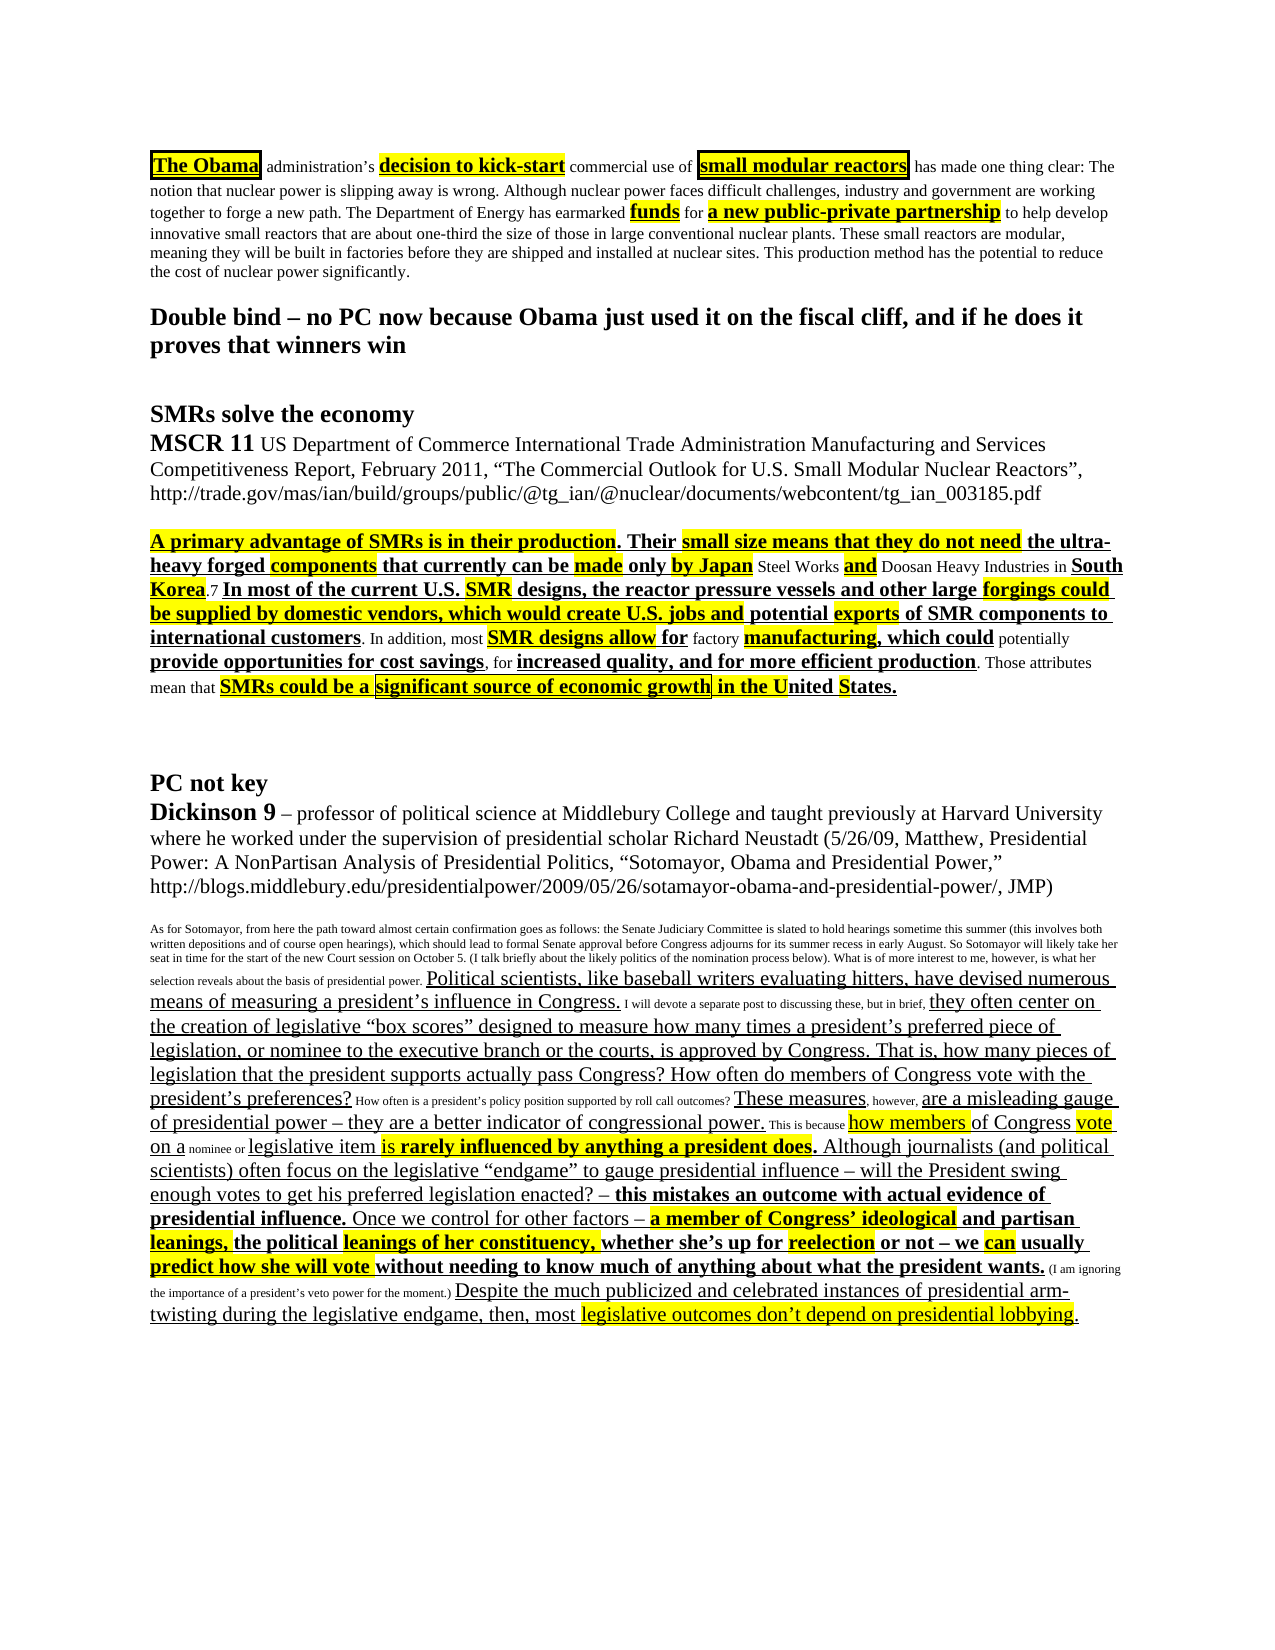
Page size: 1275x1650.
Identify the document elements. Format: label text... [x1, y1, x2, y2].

subtitle PC not key [150, 768, 1125, 797]
text The Obama administration’s decision to kick-start commercial use of small modular reactors has made one thing clear: The notion that nuclear power is slipping away is wrong. Although nuclear power faces difficult challenges, industry and government are working together to forge a new path. The Department of Energy has earmarked funds for a new public-private partnership to help develop innovative small reactors that are about one-third the size of those in large conventional nuclear plants. These small reactors are modular, meaning they will be built in factories before they are shipped and installed at nuclear sites. This production method has the potential to reduce the cost of nuclear power significantly. [150, 150, 1125, 281]
subtitle SMRs solve the economy [150, 399, 1125, 428]
text A primary advantage of SMRs is in their production. Their small size means that they do not need the ultra-heavy forged components that currently can be made only by Japan Steel Works and Doosan Heavy Industries in South Korea.7 In most of the current U.S. SMR designs, the reactor pressure vessels and other large forgings could be supplied by domestic vendors, which would create U.S. jobs and potential exports of SMR components to international customers. In addition, most SMR designs allow for factory manufacturing, which could potentially provide opportunities for cost savings, for increased quality, and for more efficient production. Those attributes mean that SMRs could be a significant source of economic growth in the United States. [150, 529, 1125, 699]
subtitle Double bind – no PC now because Obama just used it on the fiscal cliff, and if he does it proves that winners win [150, 302, 1125, 359]
text MSCR 11 US Department of Commerce International Trade Administration Manufacturing and Services Competitiveness Report, February 2011, “The Commercial Outlook for U.S. Small Modular Nuclear Reactors”, http://trade.gov/mas/ian/build/groups/public/@tg_ian/@nuclear/documents/webcontent/tg_ian_003185.pdf [150, 428, 1125, 505]
text Dickinson 9 – professor of political science at Middlebury College and taught previously at Harvard University where he worked under the supervision of presidential scholar Richard Neustadt (5/26/09, Matthew, Presidential Power: A NonPartisan Analysis of Presidential Politics, “Sotomayor, Obama and Presidential Power,” http://blogs.middlebury.edu/presidentialpower/2009/05/26/sotamayor-obama-and-presidential-power/, JMP) [150, 797, 1125, 898]
text As for Sotomayor, from here the path toward almost certain confirmation goes as follows: the Senate Judiciary Committee is slated to hold hearings sometime this summer (this involves both written depositions and of course open hearings), which should lead to formal Senate approval before Congress adjourns for its summer recess in early August. So Sotomayor will likely take her seat in time for the start of the new Court session on October 5. (I talk briefly about the likely politics of the nomination process below). What is of more interest to me, however, is what her selection reveals about the basis of presidential power. Political scientists, like baseball writers evaluating hitters, have devised numerous means of measuring a president’s influence in Congress. I will devote a separate post to discussing these, but in brief, they often center on the creation of legislative “box scores” designed to measure how many times a president’s preferred piece of legislation, or nominee to the executive branch or the courts, is approved by Congress. That is, how many pieces of legislation that the president supports actually pass Congress? How often do members of Congress vote with the president’s preferences? How often is a president’s policy position supported by roll call outcomes? These measures, however, are a misleading gauge of presidential power – they are a better indicator of congressional power. This is because how members of Congress vote on a nominee or legislative item is rarely influenced by anything a president does. Although journalists (and political scientists) often focus on the legislative “endgame” to gauge presidential influence – will the President swing enough votes to get his preferred legislation enacted? – this mistakes an outcome with actual evidence of presidential influence. Once we control for other factors – a member of Congress’ ideological and partisan leanings, the political leanings of her constituency, whether she’s up for reelection or not – we can usually predict how she will vote without needing to know much of anything about what the president wants. (I am ignoring the importance of a president’s veto power for the moment.) Despite the much publicized and celebrated instances of presidential arm-twisting during the legislative endgame, then, most legislative outcomes don’t depend on presidential lobbying. [150, 922, 1125, 1326]
